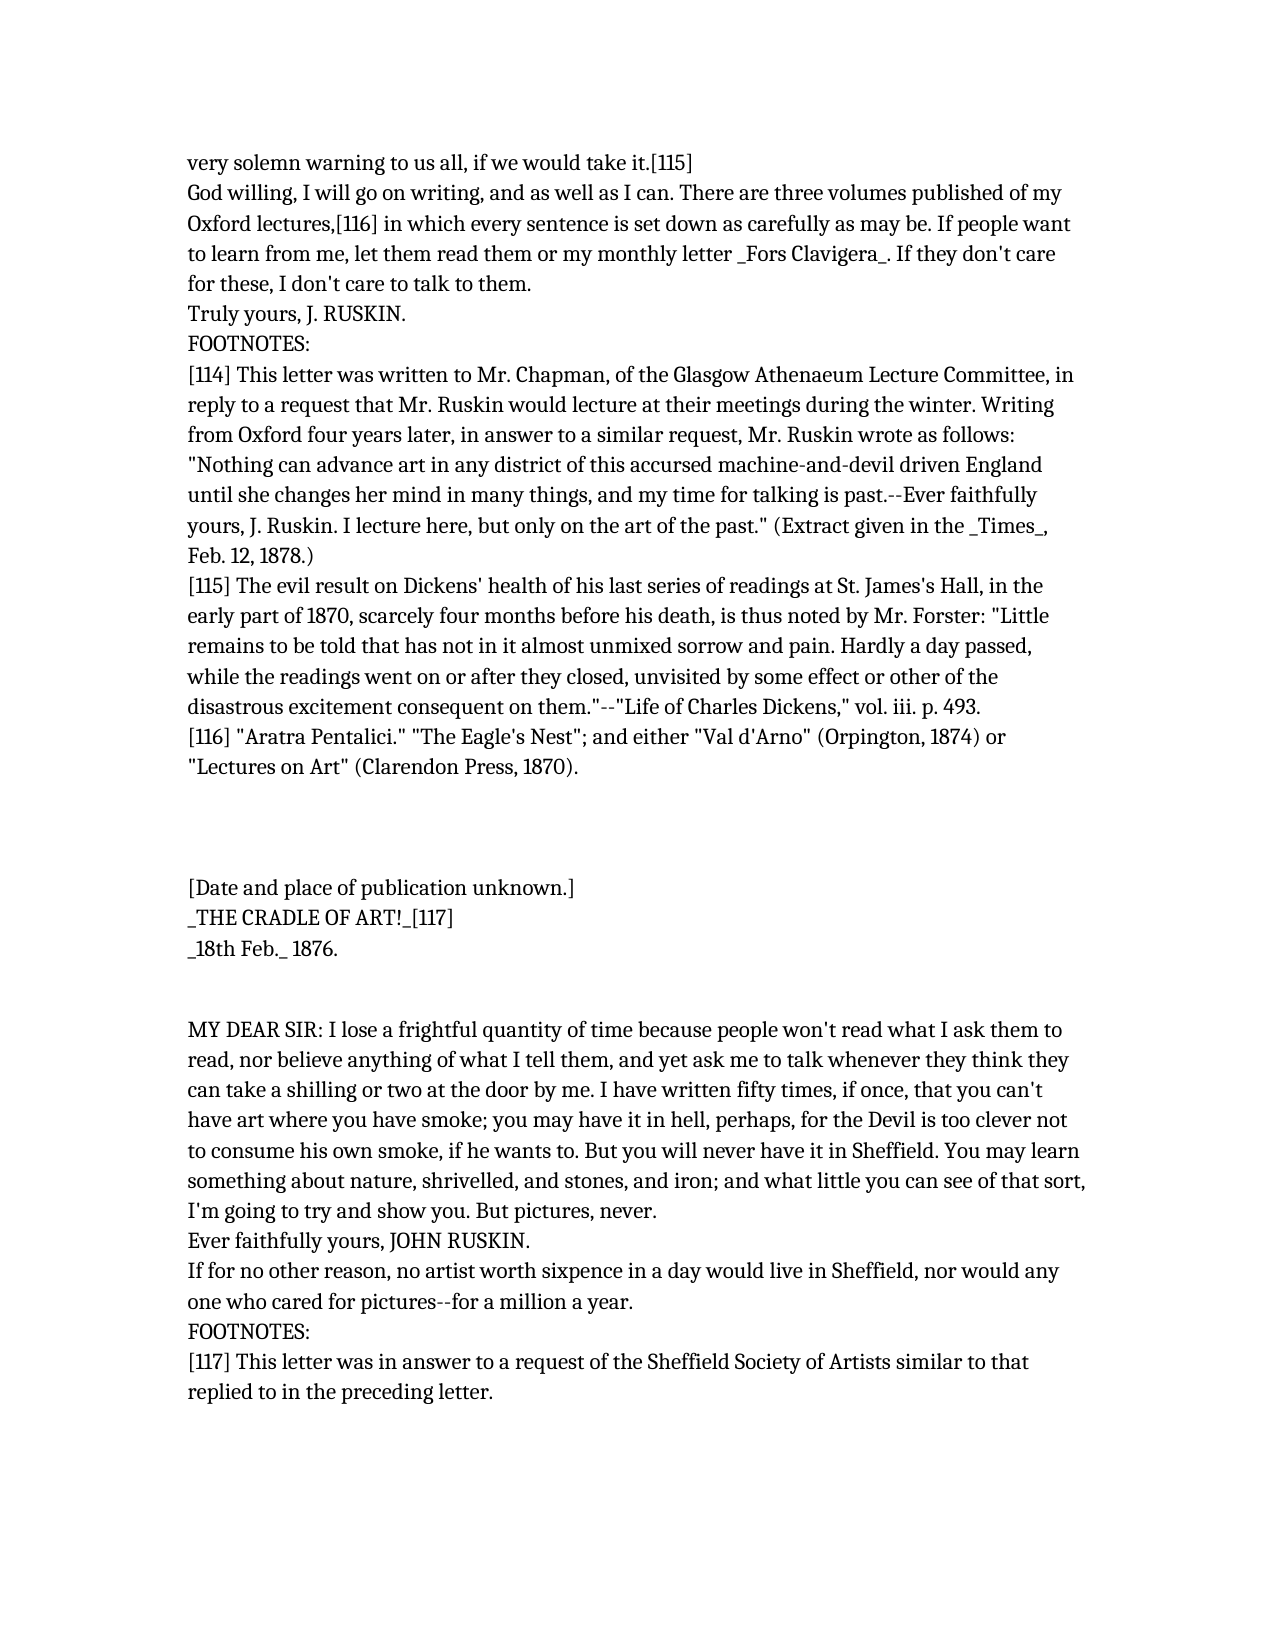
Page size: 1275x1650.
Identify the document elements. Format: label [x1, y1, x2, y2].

text [187, 1017, 1087, 1496]
text [187, 150, 1087, 992]
